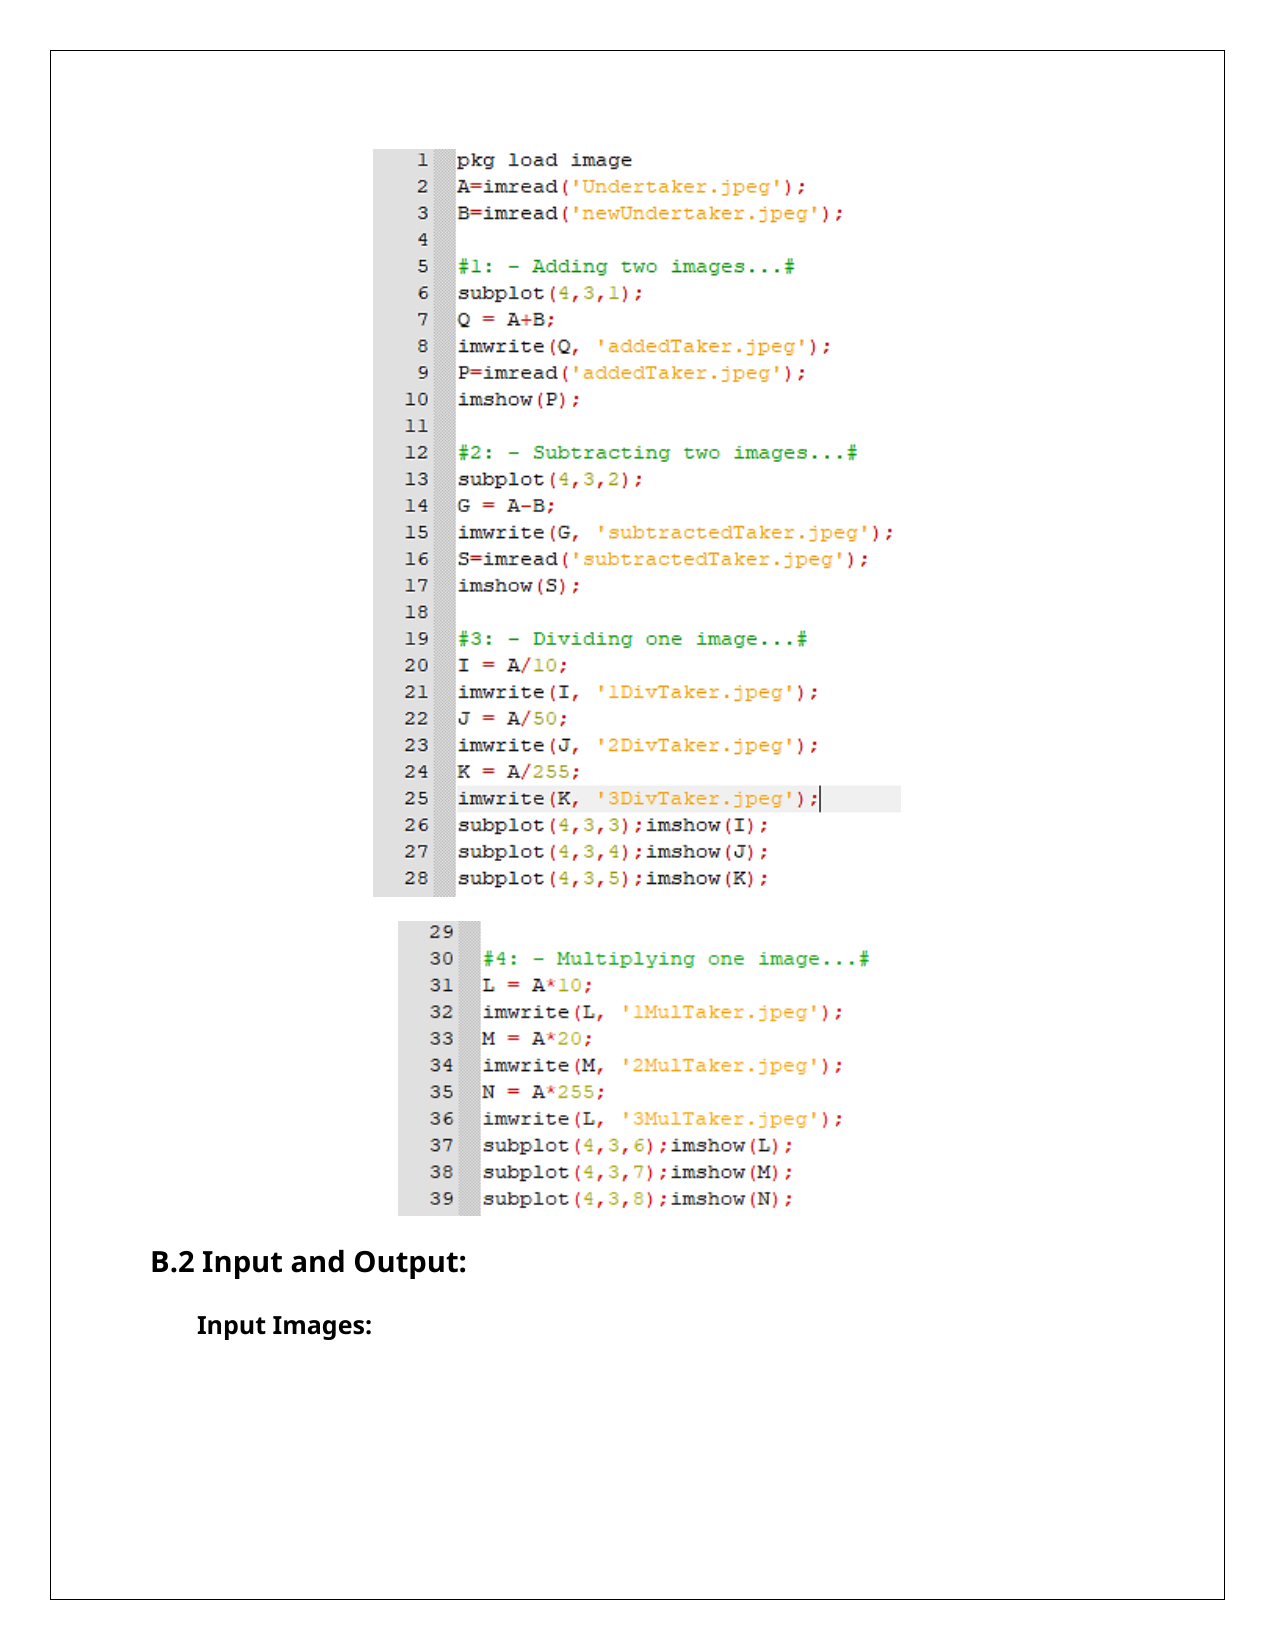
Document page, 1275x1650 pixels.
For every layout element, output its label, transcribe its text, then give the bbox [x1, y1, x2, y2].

text Input Images: [197, 1307, 1125, 1341]
text B.2 Input and Output: [150, 1241, 1125, 1281]
picture [373, 149, 901, 897]
picture [398, 921, 877, 1216]
